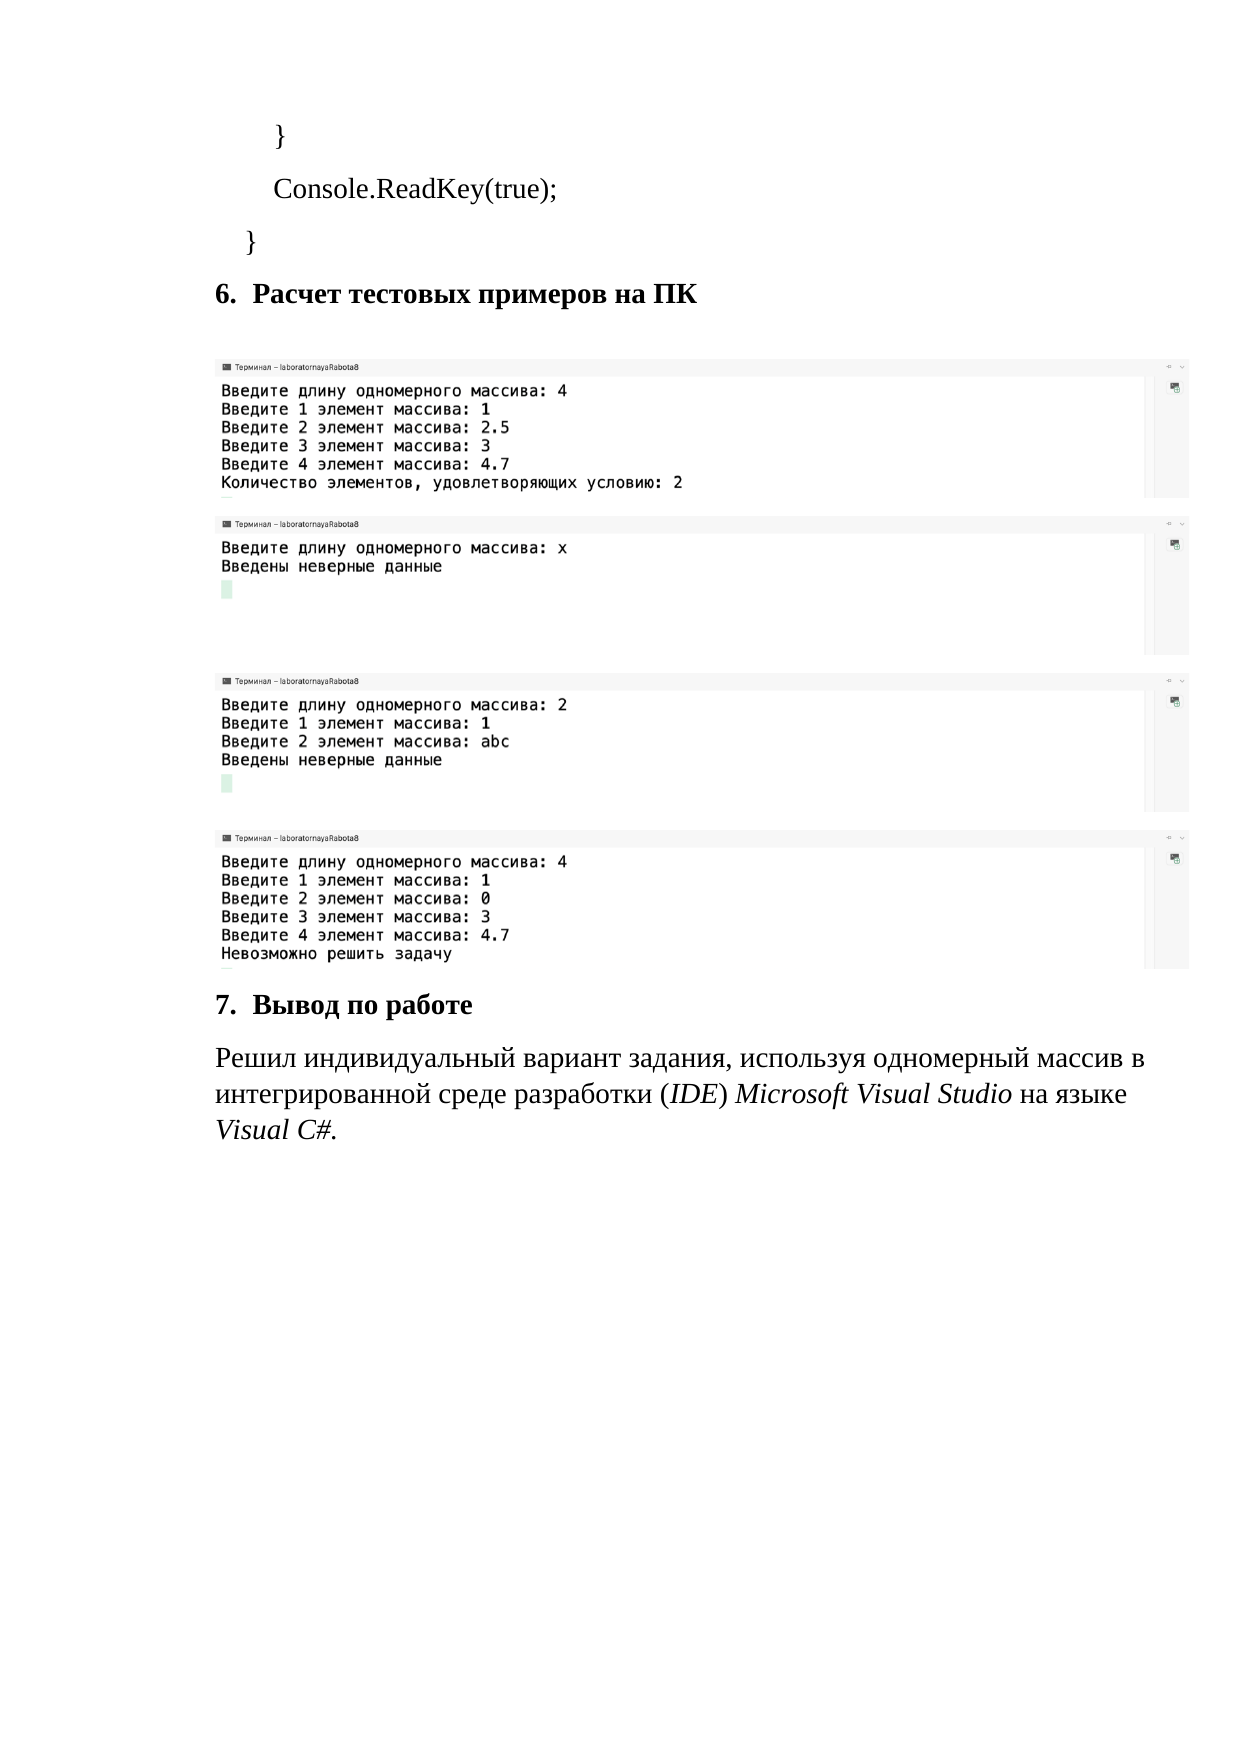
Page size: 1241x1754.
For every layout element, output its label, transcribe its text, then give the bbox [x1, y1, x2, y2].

text } [215, 224, 1152, 257]
list Вывод по работе [215, 987, 1152, 1021]
text } [215, 118, 1152, 152]
picture [214, 359, 1190, 498]
text Console.ReadKey(true); [215, 171, 1152, 204]
picture [214, 830, 1190, 969]
picture [214, 673, 1190, 812]
picture [214, 516, 1190, 655]
text Решил индивидуальный вариант задания, используя одномерный массив в интегрированной среде разработки (IDE) Microsoft Visual Studio на языке Visual C#. [215, 1040, 1152, 1146]
list Расчет тестовых примеров на ПК [215, 277, 1152, 310]
